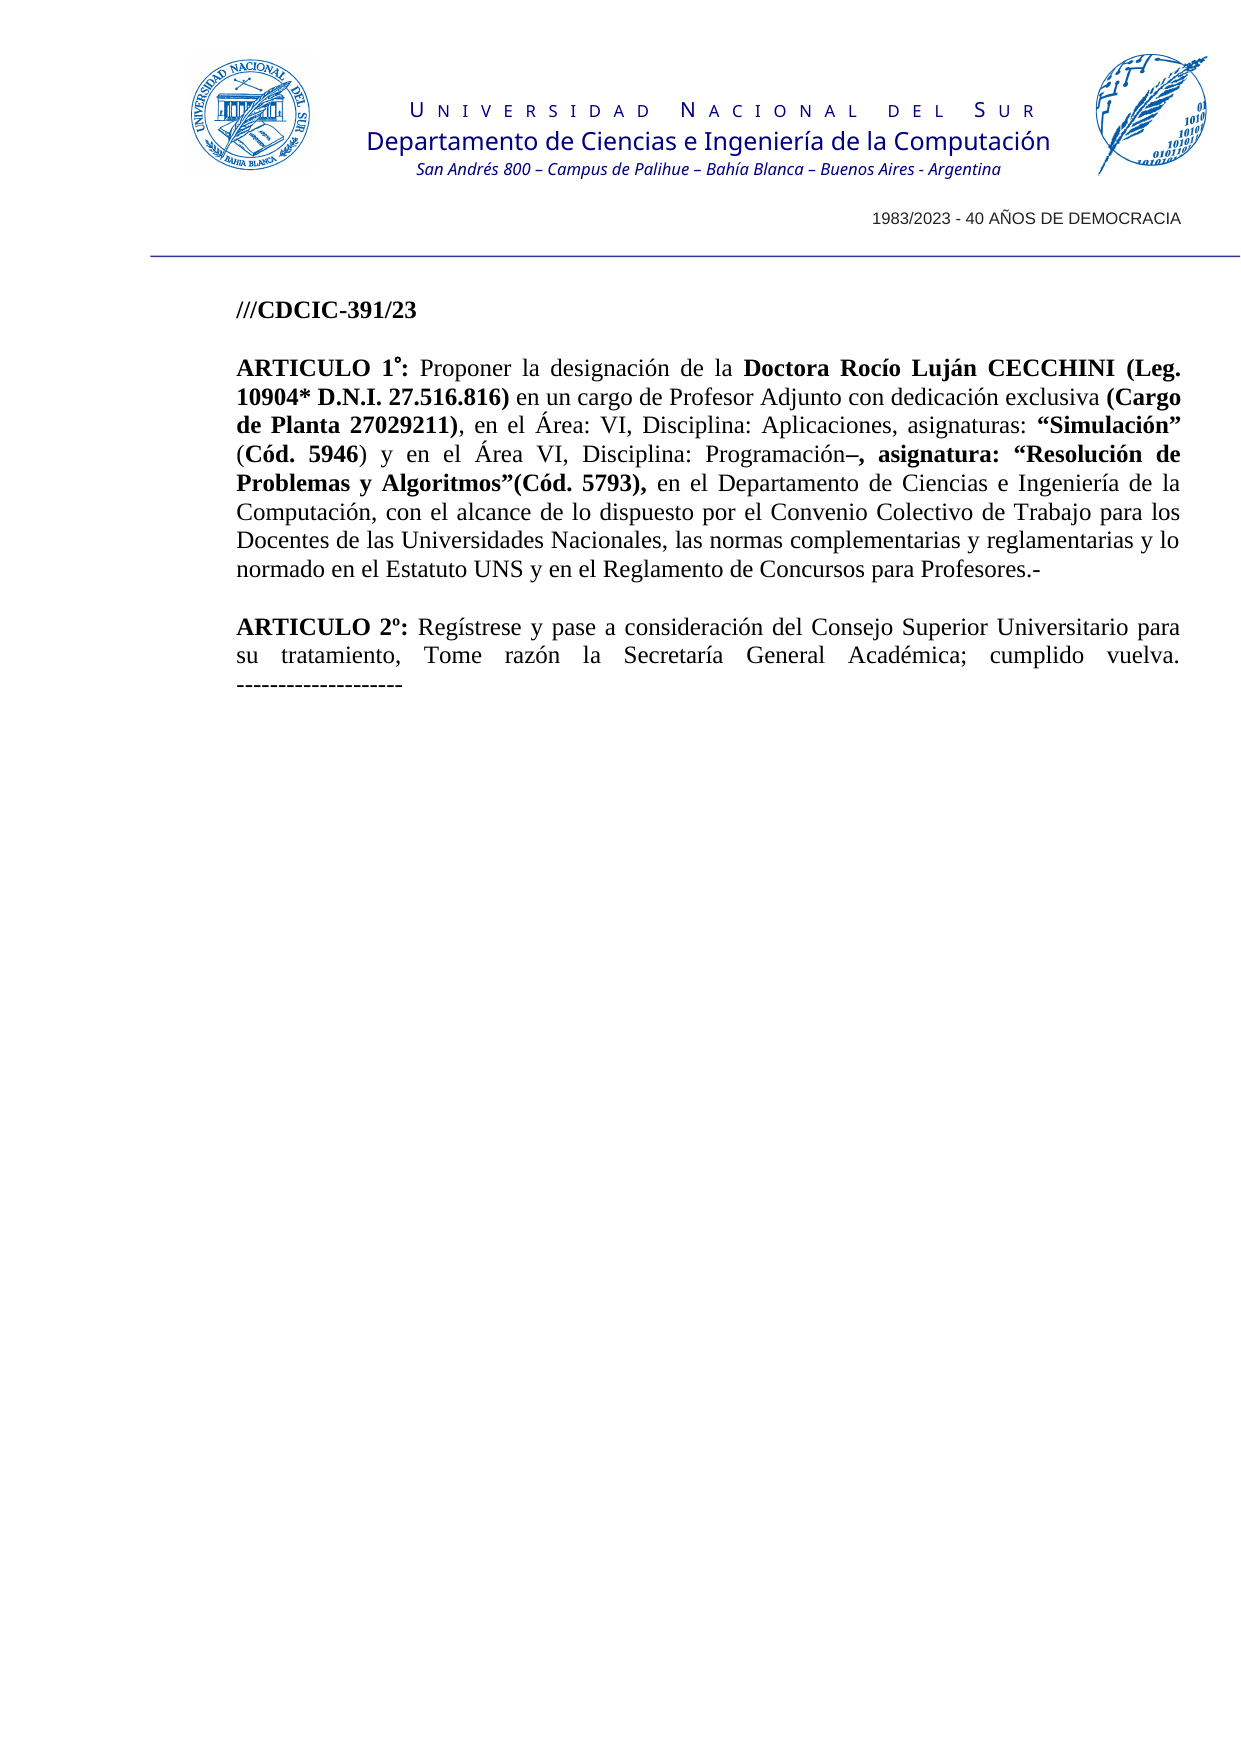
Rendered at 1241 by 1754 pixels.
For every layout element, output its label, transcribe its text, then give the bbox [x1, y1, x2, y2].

text ///CDCIC-391/23 [236, 295, 1181, 324]
text ARTICULO 2º: Regístrese y pase a consideración del Consejo Superior Universitario para su tratamiento, Tome razón la Secretaría General Académica; cumplido vuelva. -------------------- [236, 612, 1181, 698]
picture [1095, 53, 1209, 176]
text ARTICULO 1: Proponer la designación de la Doctora Rocío Luján CECCHINI (Leg. 10904* D.N.I. 27.516.816) en un cargo de Profesor Adjunto con dedicación exclusiva (Cargo de Planta 27029211), en el Área: VI, Disciplina: Aplicaciones, asignaturas: “Simulación” (Cód. 5946) y en el Área VI, Disciplina: Programación–, asignatura: “Resolución de Problemas y Algoritmos”(Cód. 5793), en el Departamento de Ciencias e Ingeniería de la Computación, con el alcance de lo dispuesto por el Convenio Colectivo de Trabajo para los Docentes de las Universidades Nacionales, las normas complementarias y reglamentarias y lo normado en el Estatuto UNS y en el Reglamento de Concursos para Profesores.- [236, 353, 1181, 583]
picture [187, 53, 315, 174]
